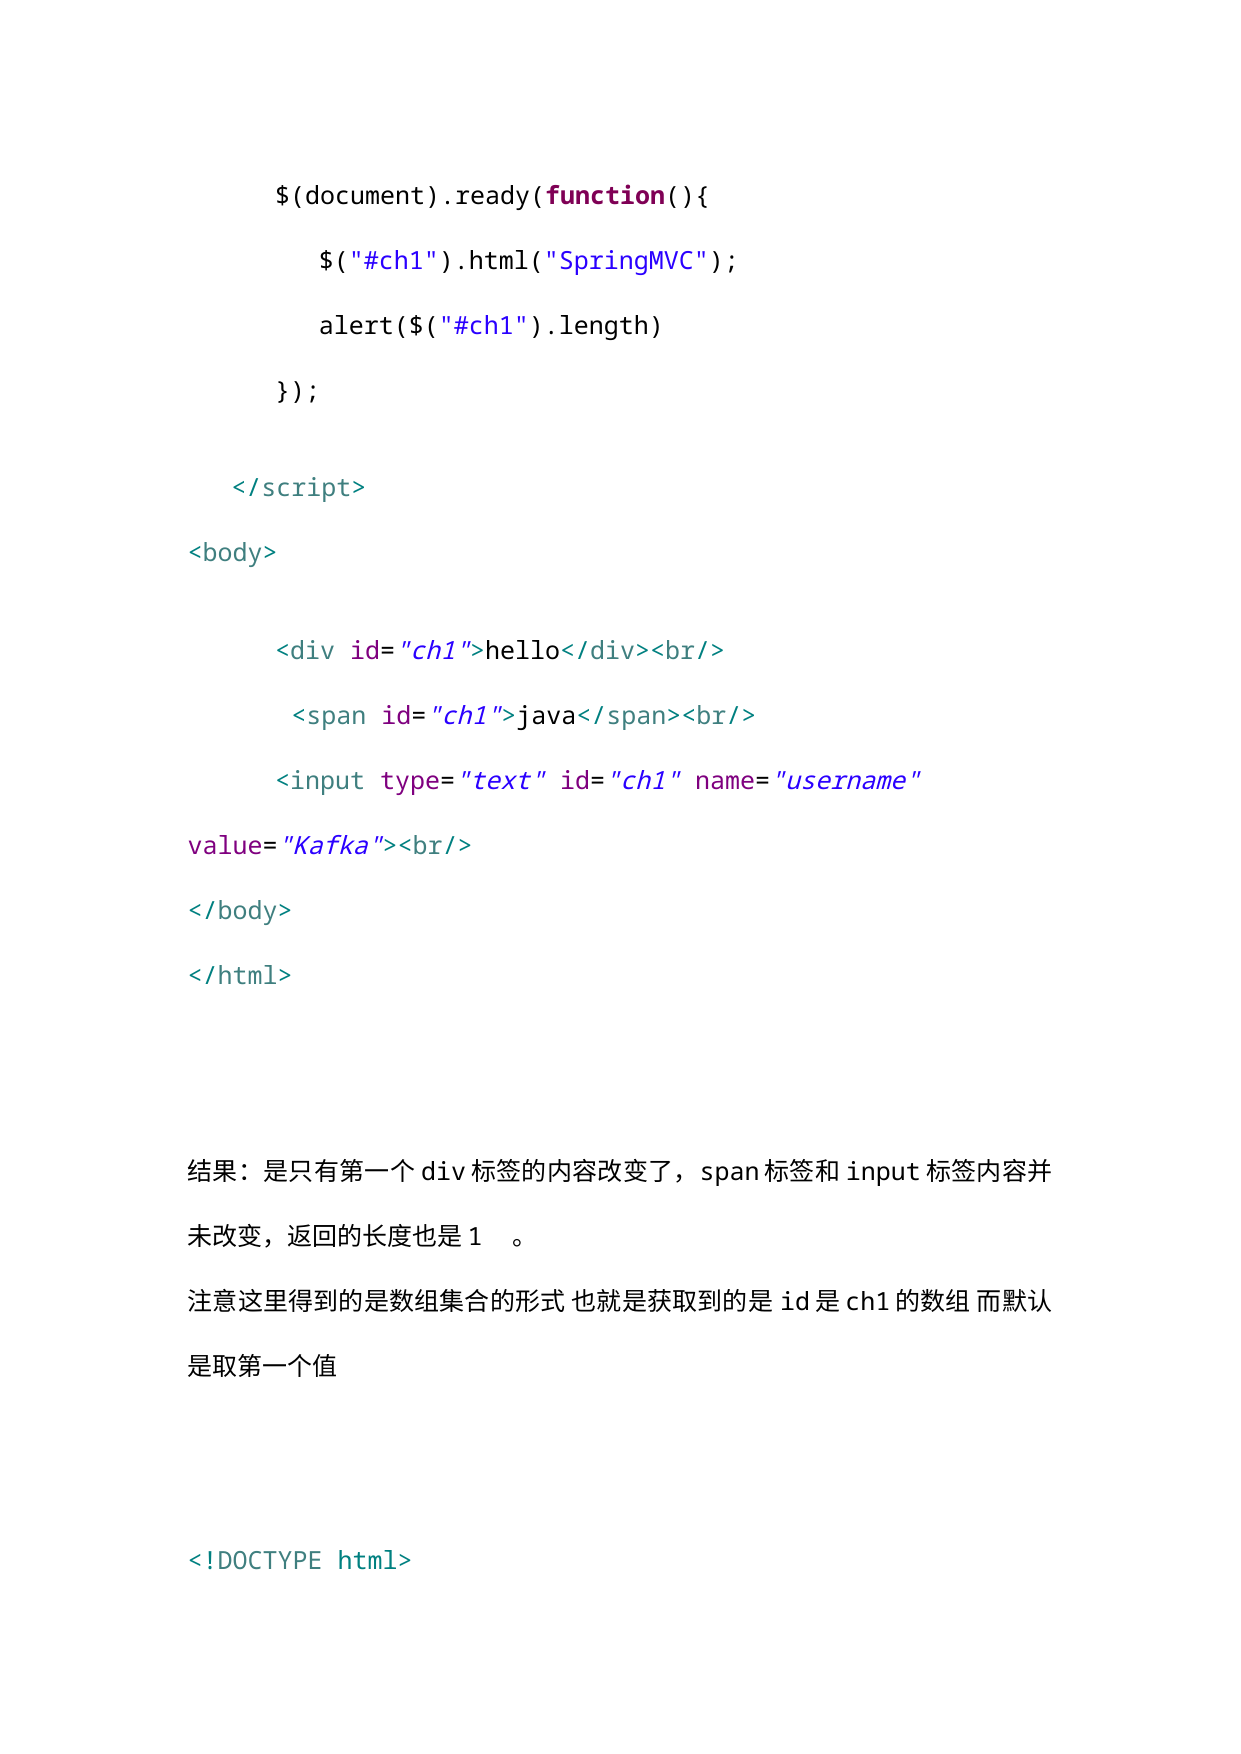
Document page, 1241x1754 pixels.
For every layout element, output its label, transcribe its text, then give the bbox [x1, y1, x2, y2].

text <input type="text" id="ch1" name="username" value="Kafka"><br/> [187, 747, 1053, 877]
text <!DOCTYPE html> [187, 1527, 1053, 1592]
text 注意这里得到的是数组集合的形式 也就是获取到的是id是ch1的数组 而默认是取第一个值 [187, 1267, 1053, 1397]
text $("#ch1").html("SpringMVC"); [187, 227, 1053, 292]
text }); [187, 357, 1053, 422]
text <div id="ch1">hello</div><br/> [187, 617, 1053, 682]
text <span id="ch1">java</span><br/> [187, 682, 1053, 747]
text </body> [187, 877, 1053, 942]
text </script> [187, 454, 1053, 519]
text <body> [187, 519, 1053, 584]
text $(document).ready(function(){ [187, 162, 1053, 227]
text 结果：是只有第一个div标签的内容改变了，span标签和input标签内容并未改变，返回的长度也是1 。 [187, 1137, 1053, 1267]
text alert($("#ch1").length) [187, 292, 1053, 357]
text </html> [187, 942, 1053, 1007]
